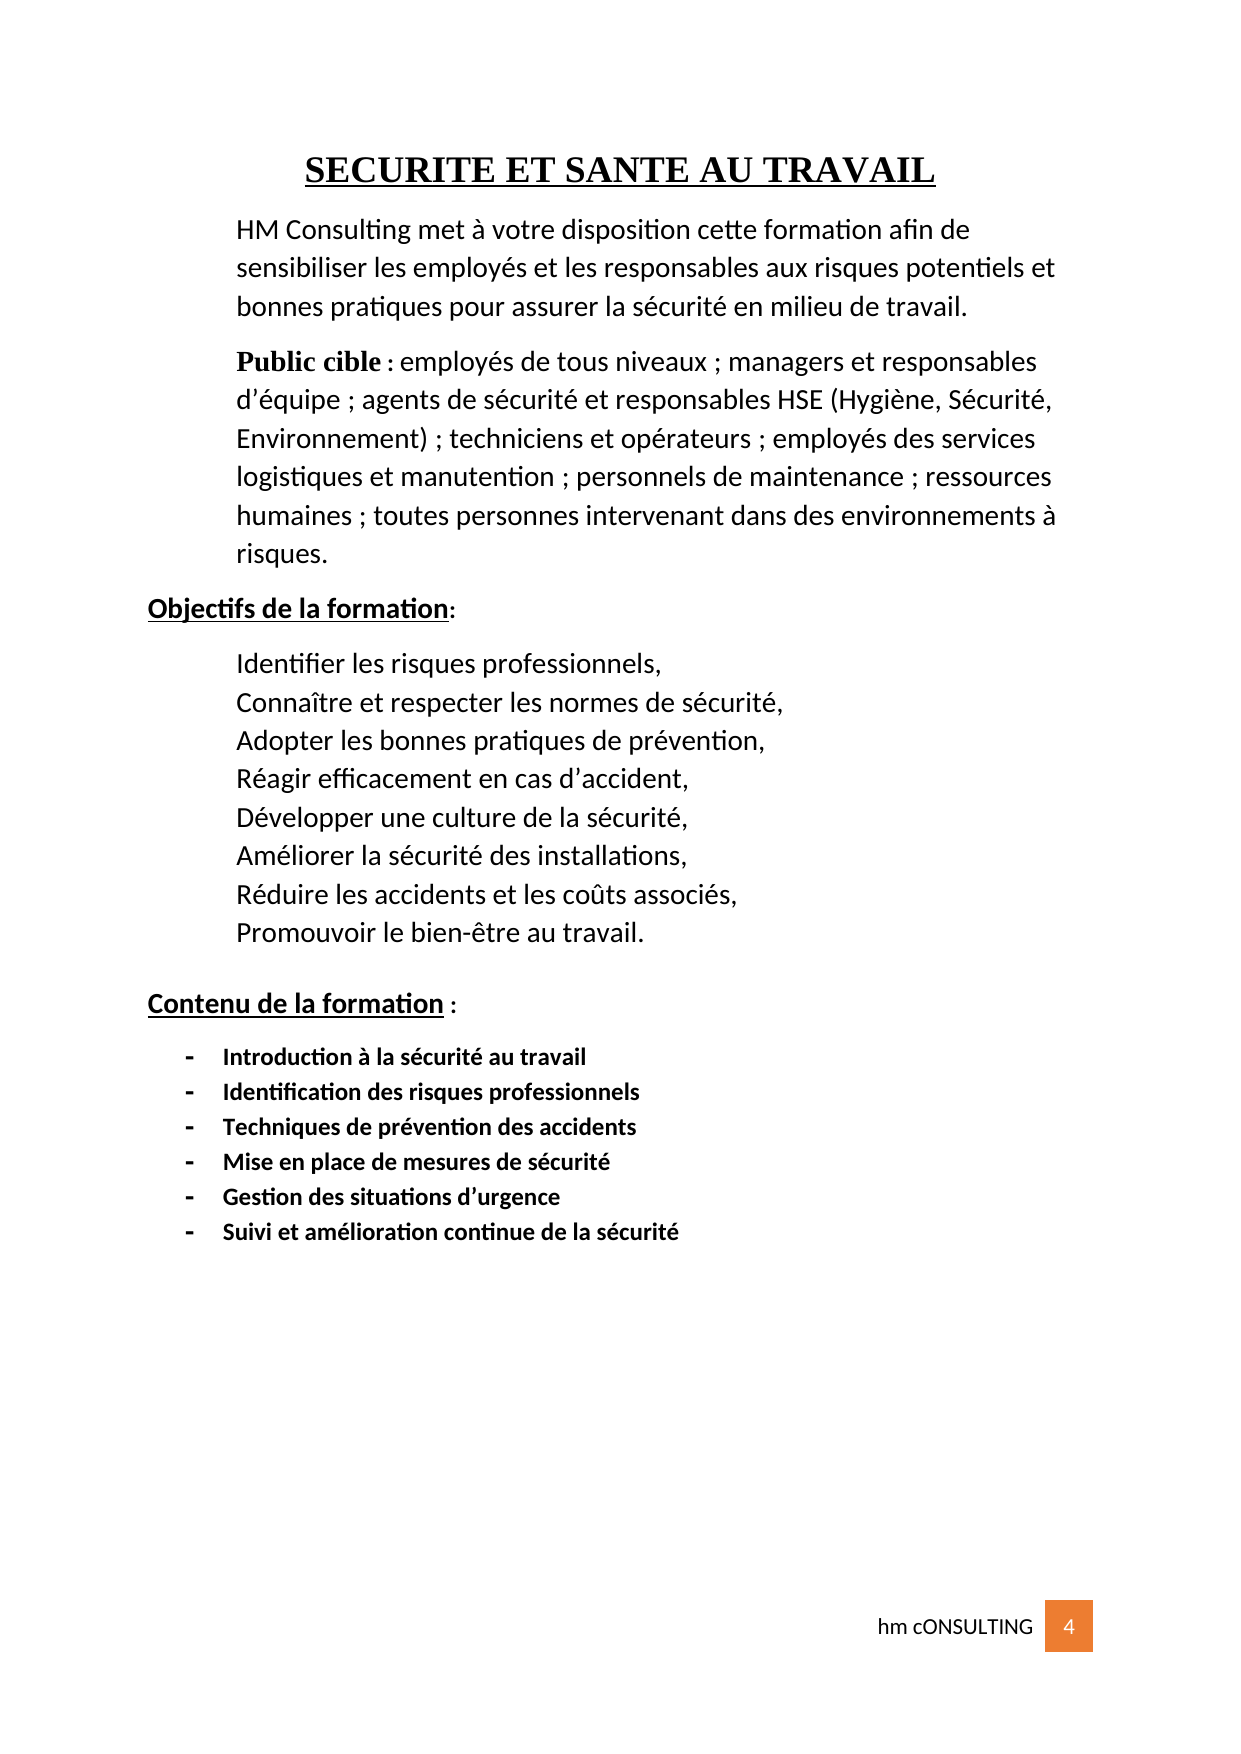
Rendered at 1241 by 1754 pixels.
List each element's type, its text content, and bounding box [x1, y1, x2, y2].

text Réduire les accidents et les coûts associés, [236, 876, 1093, 911]
list Mise en place de mesures de sécurité [185, 1146, 1093, 1176]
list Techniques de prévention des accidents [185, 1111, 1093, 1141]
text Contenu de la formation : [148, 986, 1093, 1021]
text Améliorer la sécurité des installations, [236, 837, 1093, 873]
list Identification des risques professionnels [185, 1076, 1093, 1106]
text Réagir efficacement en cas d’accident, [236, 761, 1093, 796]
text Connaître et respecter les normes de sécurité, [236, 684, 1093, 719]
text Adopter les bonnes pratiques de prévention, [236, 722, 1093, 758]
list Gestion des situations d’urgence [185, 1181, 1093, 1211]
text Développer une culture de la sécurité, [236, 799, 1093, 834]
text HM Consulting met à votre disposition cette formation afin de sensibiliser les employés et les responsables aux risques potentiels et bonnes pratiques pour assurer la sécurité en milieu de travail. [236, 211, 1093, 323]
list Suivi et amélioration continue de la sécurité [185, 1216, 1093, 1246]
text SECURITE ET SANTE AU TRAVAIL [148, 148, 1093, 191]
text Objectifs de la formation: [148, 590, 1093, 626]
text Promouvoir le bien-être au travail. [236, 914, 1093, 950]
list Introduction à la sécurité au travail [185, 1041, 1093, 1071]
text Identifier les risques professionnels, [236, 645, 1093, 681]
text Public cible : employés de tous niveaux ; managers et responsables d’équipe ; agents de sécurité et responsables HSE (Hygiène, Sécurité, Environnement) ; techniciens et opérateurs ; employés des services logistiques et manutention ; personnels de maintenance ; ressources humaines ; toutes personnes intervenant dans des environnements à risques. [236, 343, 1093, 571]
